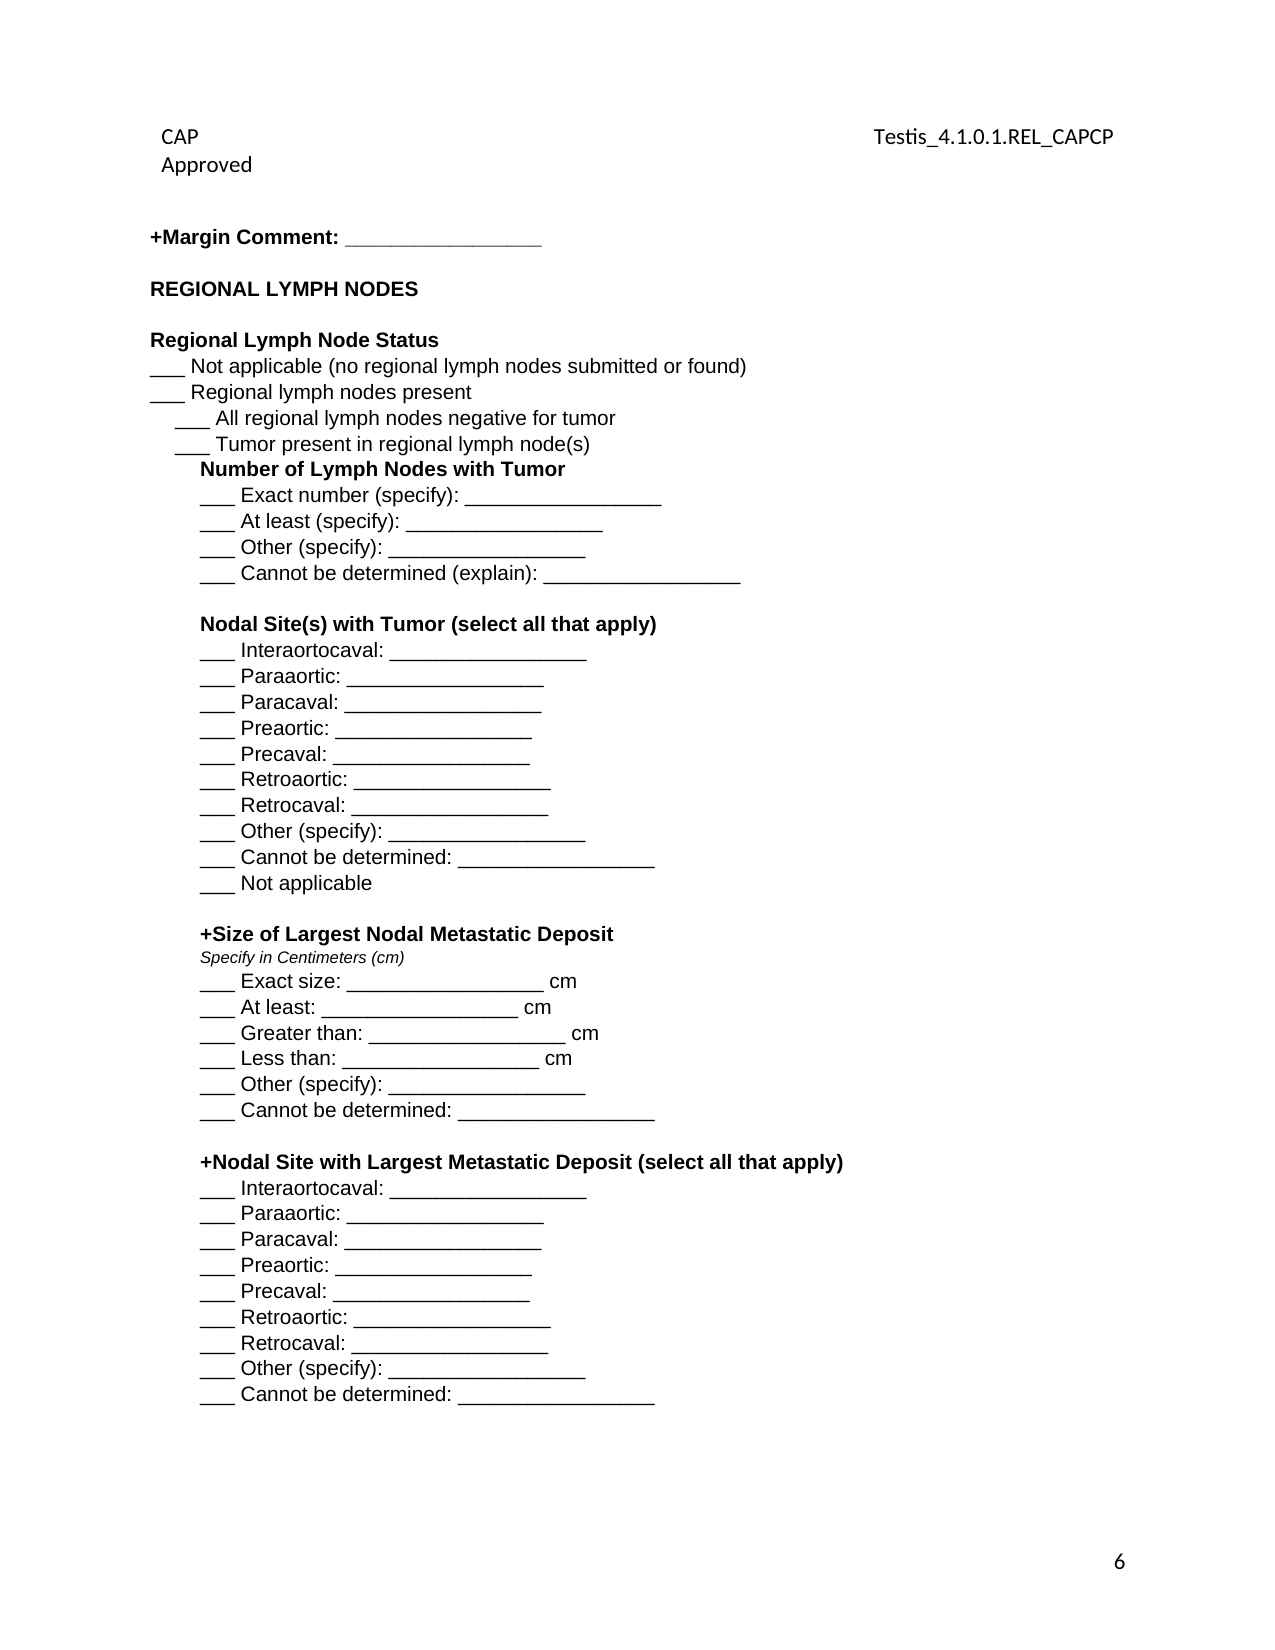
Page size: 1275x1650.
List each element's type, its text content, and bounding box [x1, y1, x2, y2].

text ___ Less than: _________________ cm [150, 1046, 1125, 1070]
text ___ Cannot be determined (explain): _________________ [150, 561, 1125, 584]
text ___ Cannot be determined: _________________ [150, 845, 1125, 869]
text ___ Preaortic: _________________ [150, 1253, 1125, 1277]
text ___ Cannot be determined: _________________ [150, 1098, 1125, 1122]
text ___ Other (specify): _________________ [150, 819, 1125, 843]
text REGIONAL LYMPH NODES [150, 276, 1125, 300]
text ___ Interaortocaval: _________________ [150, 638, 1125, 662]
text ___ Preaortic: _________________ [150, 716, 1125, 739]
text ___ Tumor present in regional lymph node(s) [150, 431, 1125, 455]
text ___ Other (specify): _________________ [150, 535, 1125, 559]
text ___ Exact number (specify): _________________ [150, 483, 1125, 507]
text ___ All regional lymph nodes negative for tumor [150, 406, 1125, 429]
text ___ Cannot be determined: _________________ [150, 1382, 1125, 1406]
text +Size of Largest Nodal Metastatic Deposit [150, 922, 1125, 946]
text ___ Retrocaval: _________________ [150, 1330, 1125, 1354]
text ___ Retroaortic: _________________ [150, 1304, 1125, 1328]
text ___ Paracaval: _________________ [150, 690, 1125, 714]
text ___ Retrocaval: _________________ [150, 793, 1125, 817]
text +Nodal Site with Largest Metastatic Deposit (select all that apply) [150, 1149, 1125, 1173]
text ___ Retroaortic: _________________ [150, 767, 1125, 791]
text ___ At least (specify): _________________ [150, 509, 1125, 533]
text Regional Lymph Node Status [150, 328, 1125, 352]
text Nodal Site(s) with Tumor (select all that apply) [150, 612, 1125, 636]
text ___ Other (specify): _________________ [150, 1356, 1125, 1380]
text ___ Greater than: _________________ cm [150, 1020, 1125, 1044]
text ___ Not applicable (no regional lymph nodes submitted or found) [150, 354, 1125, 378]
text ___ Regional lymph nodes present [150, 380, 1125, 404]
text ___ Exact size: _________________ cm [150, 969, 1125, 993]
text ___ Paraaortic: _________________ [150, 1201, 1125, 1225]
text ___ Other (specify): _________________ [150, 1072, 1125, 1096]
text ___ Paraaortic: _________________ [150, 664, 1125, 688]
text Number of Lymph Nodes with Tumor [150, 457, 1125, 481]
text Specify in Centimeters (cm) [150, 948, 1125, 967]
text ___ At least: _________________ cm [150, 994, 1125, 1018]
text ___ Precaval: _________________ [150, 1279, 1125, 1303]
text ___ Not applicable [150, 871, 1125, 894]
text ___ Paracaval: _________________ [150, 1227, 1125, 1251]
text +Margin Comment: _________________ [150, 225, 1125, 249]
text ___ Interaortocaval: _________________ [150, 1175, 1125, 1199]
text ___ Precaval: _________________ [150, 741, 1125, 765]
